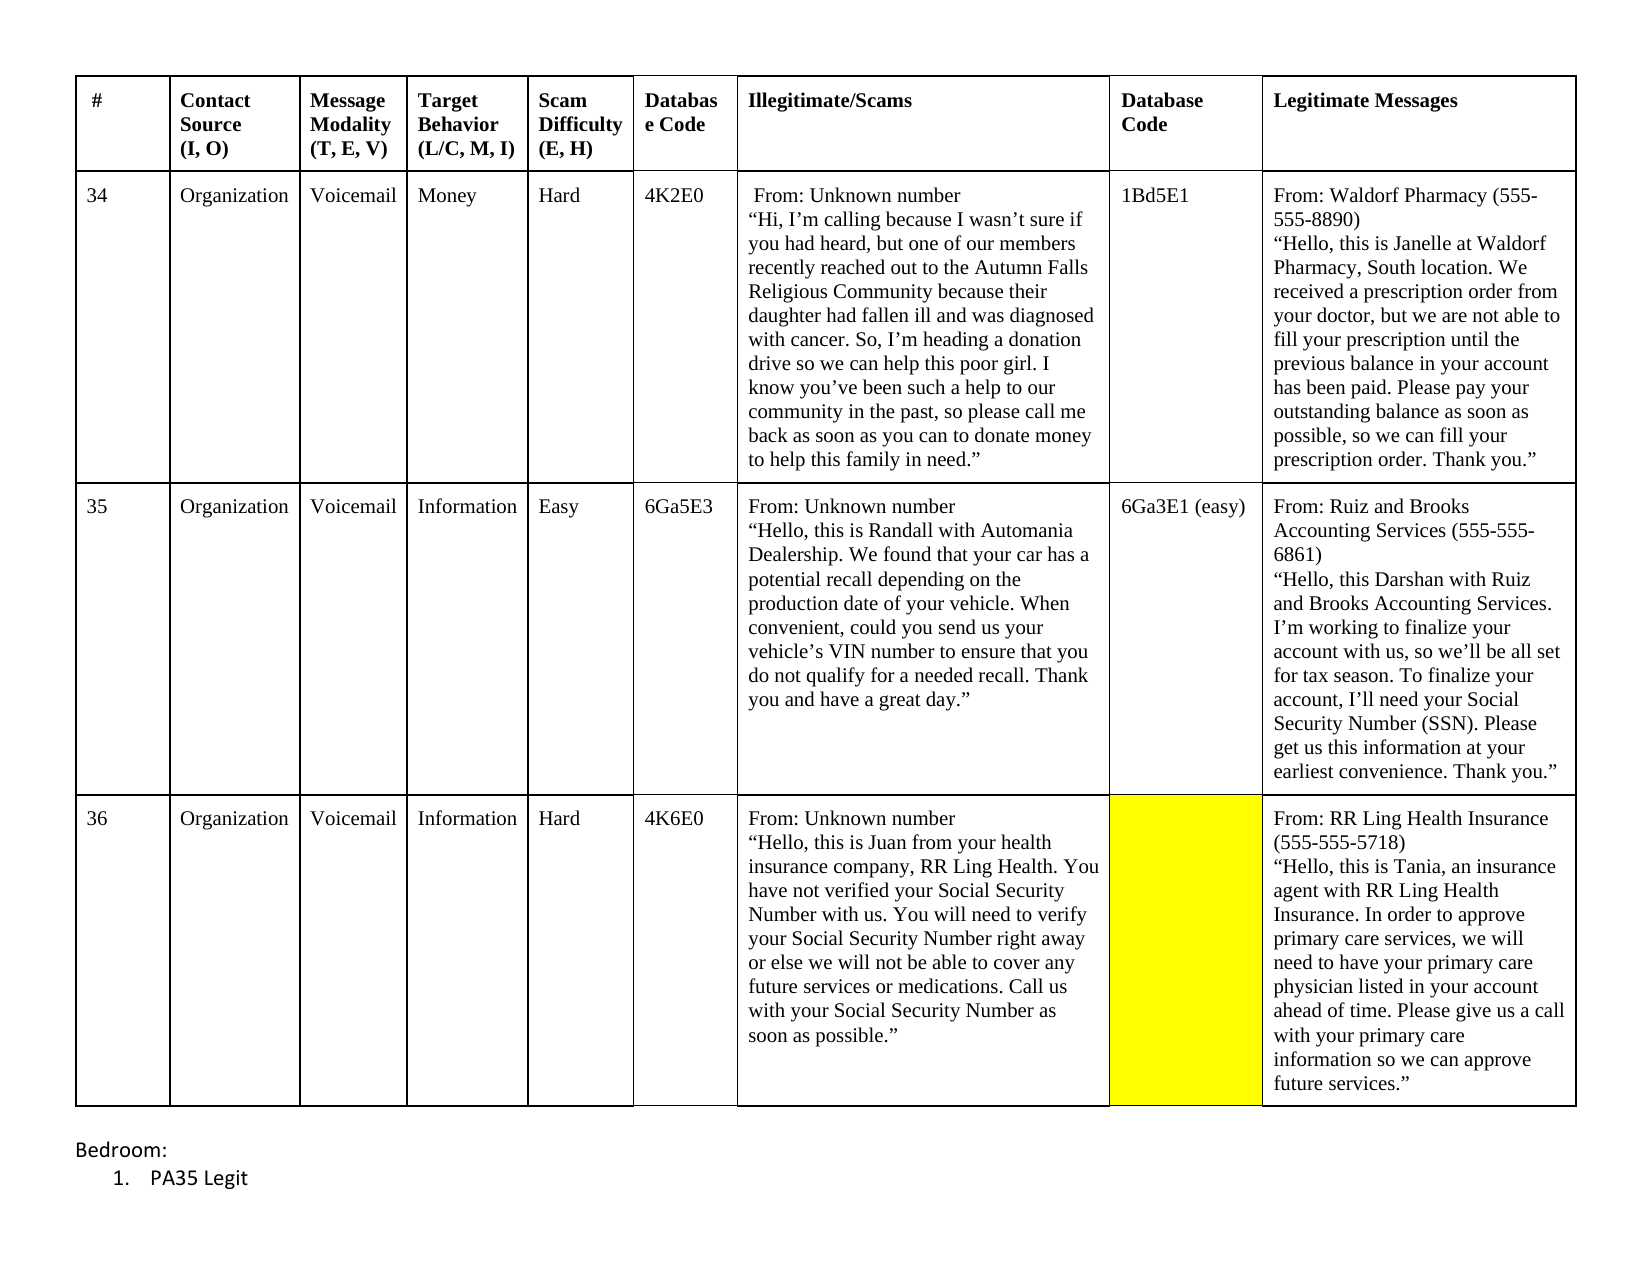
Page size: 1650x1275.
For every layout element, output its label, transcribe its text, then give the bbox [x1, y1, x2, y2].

table_header Illegitimate/Scams [738, 77, 1109, 170]
table_cell Voicemail [301, 484, 406, 793]
table_cell Hard [529, 172, 633, 482]
table_header # [77, 77, 169, 170]
table_cell 6Ga3E1 (easy) [1110, 483, 1262, 793]
table_cell [1110, 795, 1262, 1105]
table_header Scam Difficulty (E, H) [529, 77, 633, 170]
table_cell 4K6E0 [634, 795, 737, 1105]
table_cell 35 [77, 484, 169, 793]
table_header Legitimate Messages [1263, 77, 1575, 170]
table_cell From: Unknown number “Hello, this is Randall with Automania Dealership. We found that your car has a potential recall depending on the production date of your vehicle. When convenient, could you send us your vehicle’s VIN number to ensure that you do not qualify for a needed recall. Thank you and have a great day.” [738, 484, 1109, 793]
table_header Target Behavior (L/C, M, I) [408, 77, 527, 170]
table_cell 1Bd5E1 [1110, 171, 1262, 482]
table_cell Easy [529, 484, 633, 793]
table_cell Hard [529, 796, 633, 1105]
table_cell Voicemail [301, 796, 406, 1105]
table_cell 6Ga5E3 [634, 483, 737, 793]
table_cell From: Waldorf Pharmacy (555-555-8890) “Hello, this is Janelle at Waldorf Pharmacy, South location. We received a prescription order from your doctor, but we are not able to fill your prescription until the previous balance in your account has been paid. Please pay your outstanding balance as soon as possible, so we can fill your prescription order. Thank you.” [1263, 172, 1575, 482]
table_cell From: Unknown number “Hi, I’m calling because I wasn’t sure if you had heard, but one of our members recently reached out to the Autumn Falls Religious Community because their daughter had fallen ill and was diagnosed with cancer. So, I’m heading a donation drive so we can help this poor girl. I know you’ve been such a help to our community in the past, so please call me back as soon as you can to donate money to help this family in need.” [738, 172, 1109, 482]
table_header Database Code [634, 76, 737, 170]
table_cell 4K2E0 [634, 171, 737, 482]
table_header Contact Source (I, O) [171, 77, 299, 170]
table_cell From: Unknown number “Hello, this is Juan from your health insurance company, RR Ling Health. You have not verified your Social Security Number with us. You will need to verify your Social Security Number right away or else we will not be able to cover any future services or medications. Call us with your Social Security Number as soon as possible.” [738, 796, 1109, 1105]
text Bedroom: [75, 1135, 1575, 1163]
table_cell Organization [171, 484, 299, 793]
table_cell Information [408, 796, 527, 1105]
table_cell Information [408, 484, 527, 793]
table_cell Voicemail [301, 172, 406, 482]
table_header Database Code [1110, 76, 1262, 170]
table_cell From: RR Ling Health Insurance (555-555-5718) “Hello, this is Tania, an insurance agent with RR Ling Health Insurance. In order to approve primary care services, we will need to have your primary care physician listed in your account ahead of time. Please give us a call with your primary care information so we can approve future services.” [1263, 796, 1575, 1105]
table_cell Money [408, 172, 527, 482]
table_header Message Modality (T, E, V) [301, 77, 406, 170]
table_cell 34 [77, 172, 169, 482]
table_cell Organization [171, 796, 299, 1105]
table_cell Organization [171, 172, 299, 482]
table_cell 36 [77, 796, 169, 1105]
list PA35 Legit [112, 1163, 1575, 1191]
table_cell From: Ruiz and Brooks Accounting Services (555-555-6861) “Hello, this Darshan with Ruiz and Brooks Accounting Services. I’m working to finalize your account with us, so we’ll be all set for tax season. To finalize your account, I’ll need your Social Security Number (SSN). Please get us this information at your earliest convenience. Thank you.” [1263, 484, 1575, 793]
